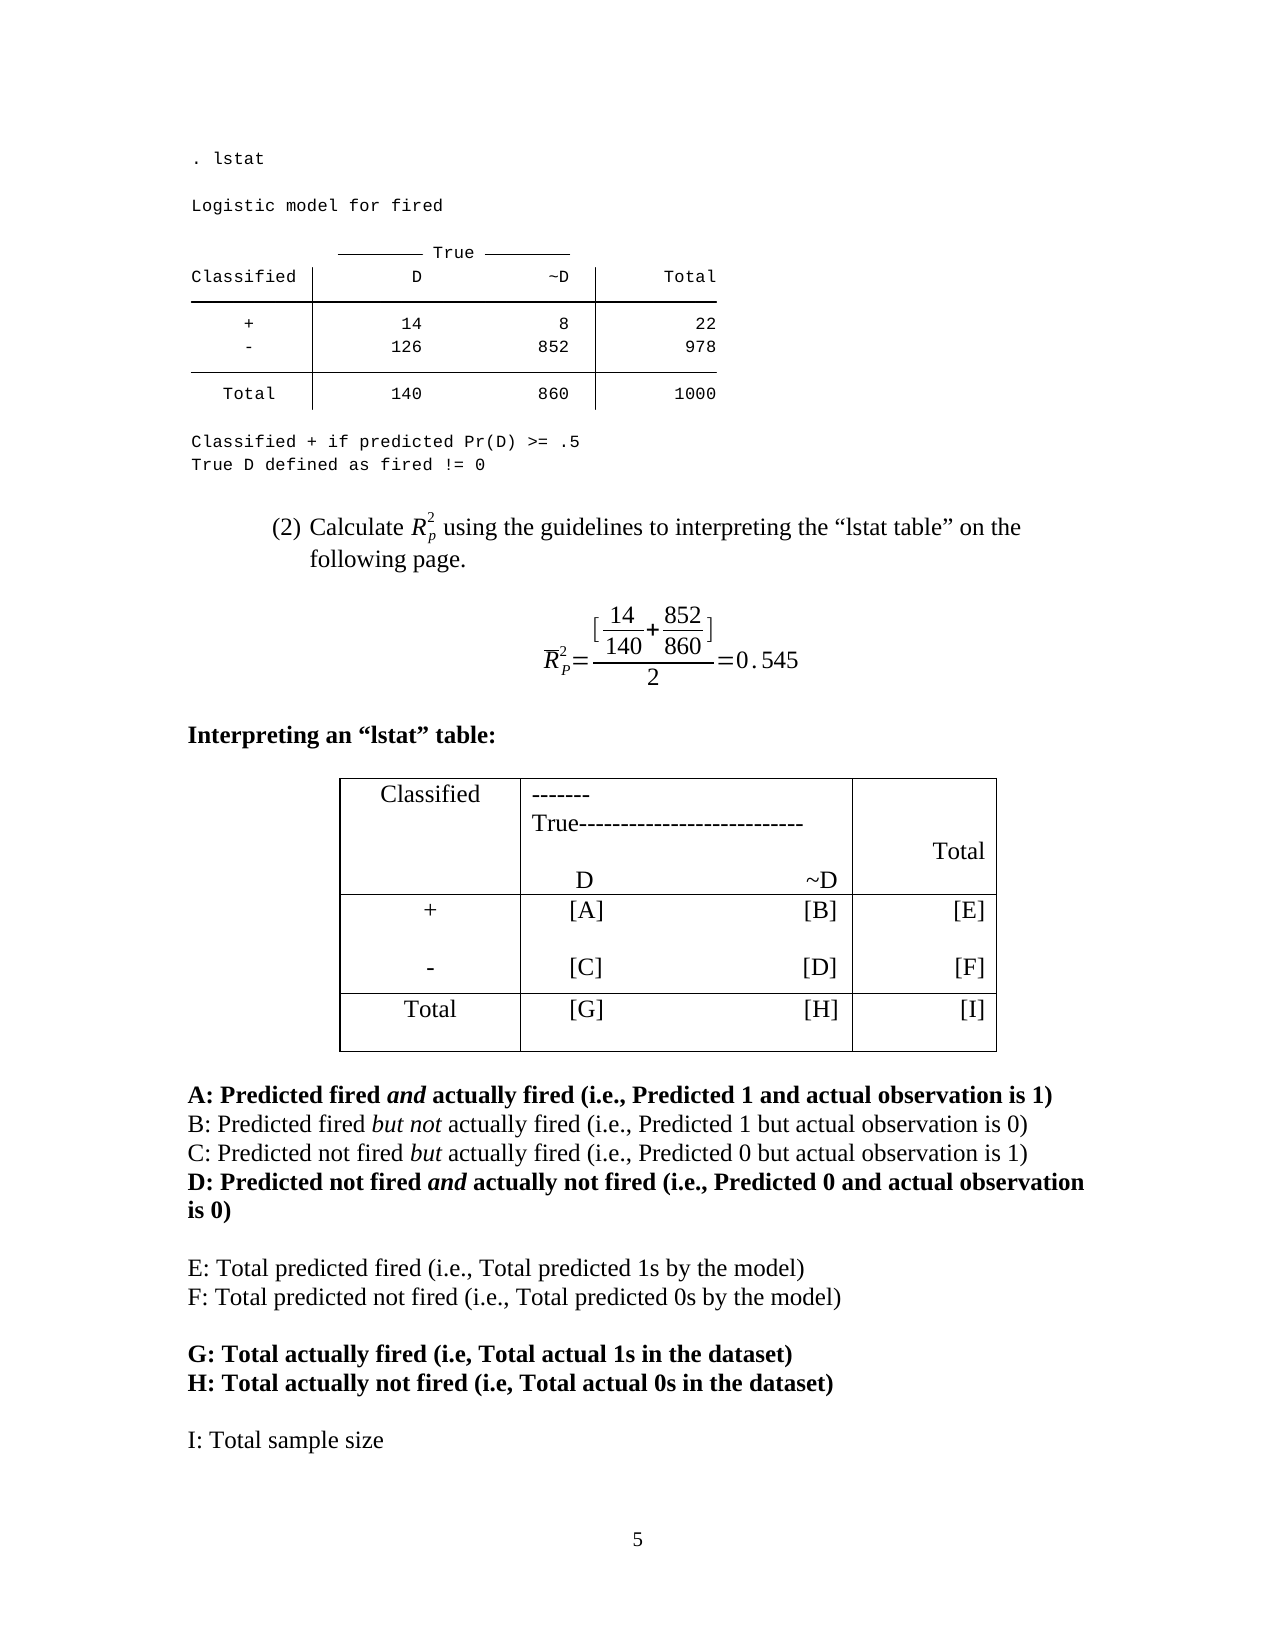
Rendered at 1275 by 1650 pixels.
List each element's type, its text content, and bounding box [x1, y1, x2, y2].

table_cell + - [341, 895, 520, 993]
text I: Total sample size [187, 1425, 1087, 1454]
text Interpreting an “lstat” table: [187, 720, 1087, 749]
table_header Classified [341, 779, 520, 894]
text G: Total actually fired (i.e, Total actual 1s in the dataset) [187, 1339, 1087, 1368]
text E: Total predicted fired (i.e., Total predicted 1s by the model) [187, 1253, 1087, 1282]
text F: Total predicted not fired (i.e., Total predicted 0s by the model) [187, 1282, 1087, 1310]
table_cell [G] [H] [521, 994, 852, 1051]
table_cell [I] [853, 994, 996, 1051]
text C: Predicted not fired but actually fired (i.e., Predicted 0 but actual observation is 1) [187, 1138, 1087, 1167]
table_cell Total [341, 994, 520, 1051]
table_cell [A] [B] [C] [D] [521, 895, 852, 993]
text H: Total actually not fired (i.e, Total actual 0s in the dataset) [187, 1368, 1087, 1397]
table_header -------True--------------------------- D ~D [521, 779, 852, 894]
text A: Predicted fired and actually fired (i.e., Predicted 1 and actual observation is 1) [187, 1080, 1087, 1109]
text D: Predicted not fired and actually not fired (i.e., Predicted 0 and actual observation is 0) [187, 1167, 1087, 1224]
table_header Total [853, 779, 996, 894]
text B: Predicted fired but not actually fired (i.e., Predicted 1 but actual observation is 0) [187, 1109, 1087, 1138]
list Calculate using the guidelines to interpreting the “lstat table” on the following page. [272, 509, 1087, 573]
table_cell [E] [F] [853, 895, 996, 993]
